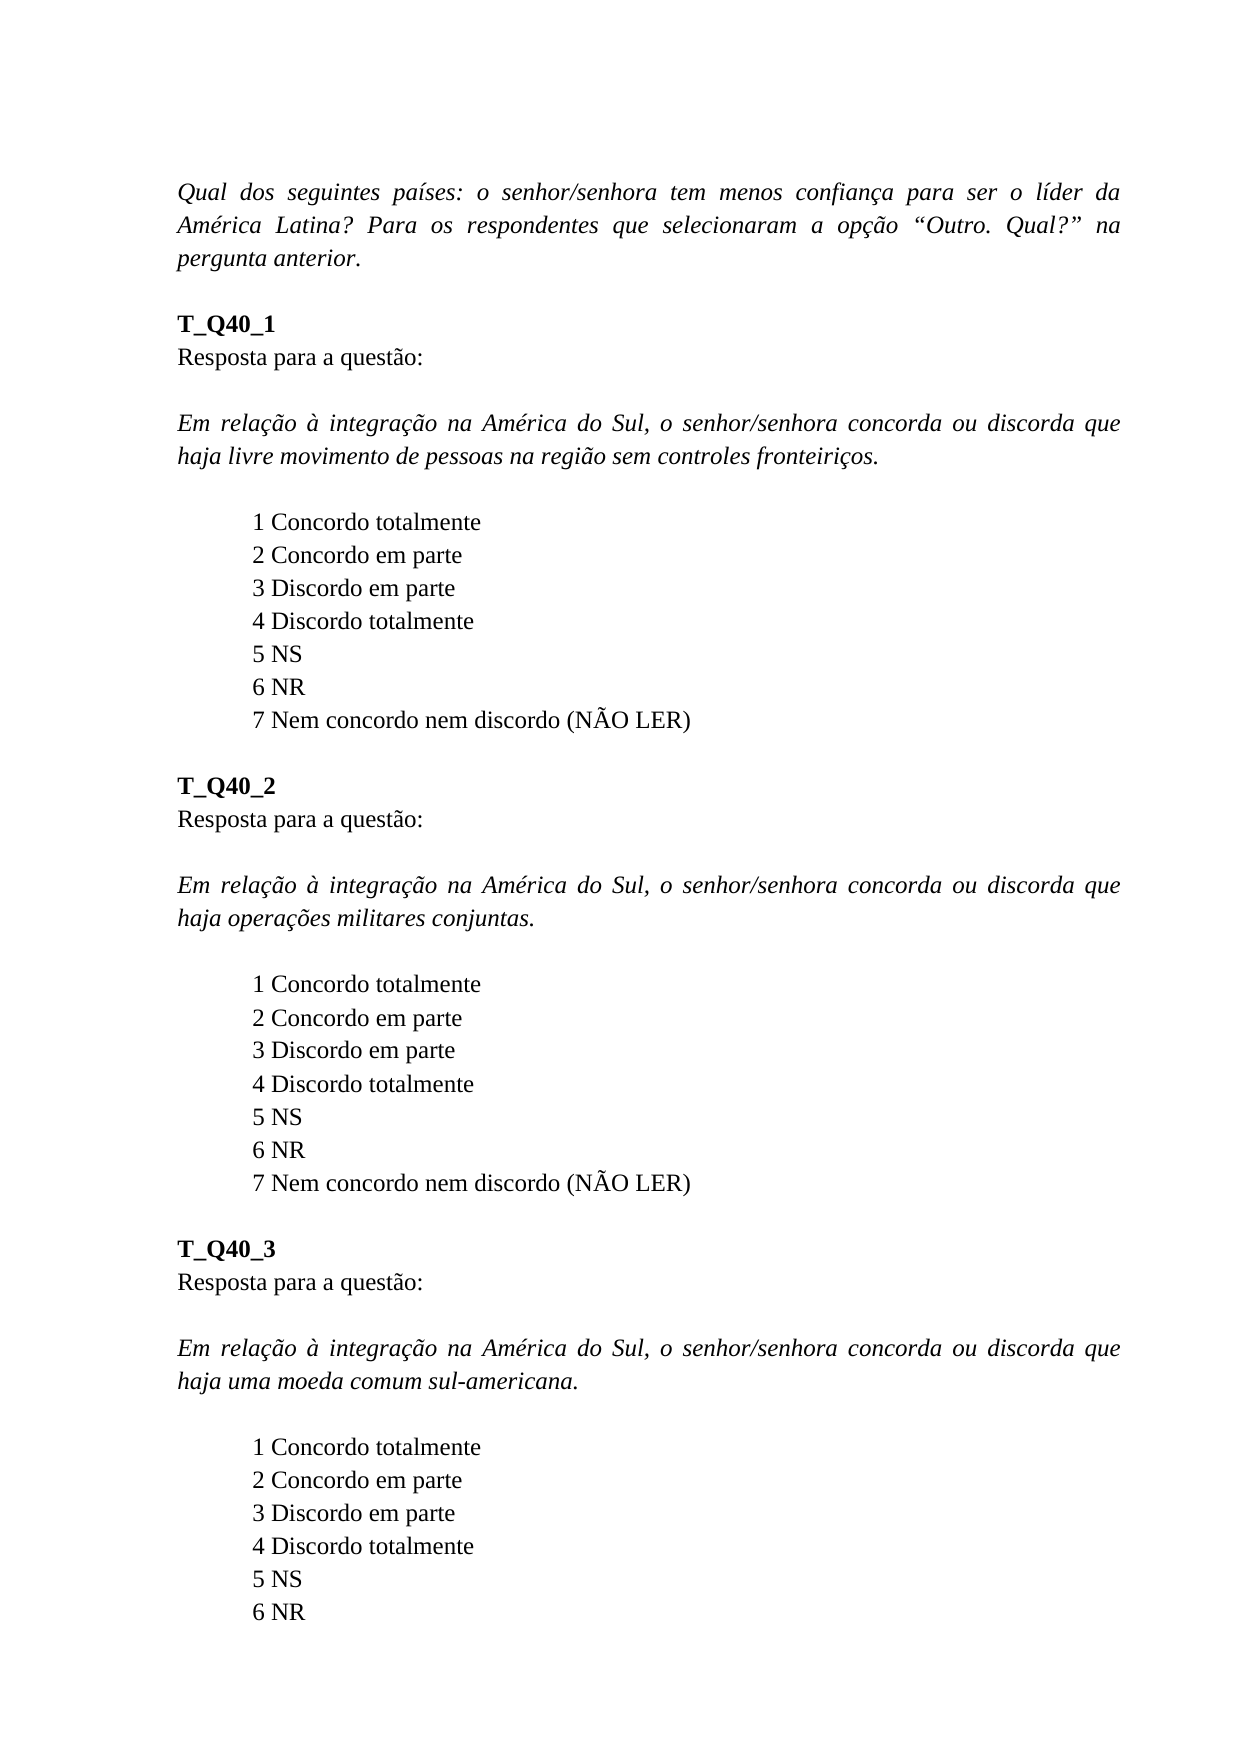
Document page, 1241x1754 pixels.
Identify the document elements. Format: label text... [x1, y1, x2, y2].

text 2 Concordo em parte [252, 1003, 1122, 1031]
text Em relação à integração na América do Sul, o senhor/senhora concorda ou discorda que haja operações militares conjuntas. [177, 871, 1122, 932]
text 6 NR [252, 1135, 1122, 1163]
text 1 Concordo totalmente [252, 1432, 1122, 1461]
text 5 NS [252, 1564, 1122, 1593]
text 6 NR [252, 1597, 1122, 1626]
text 2 Concordo em parte [252, 1465, 1122, 1494]
text 5 NS [252, 1102, 1122, 1130]
text Resposta para a questão: [177, 1267, 1122, 1296]
text 1 Concordo totalmente [252, 969, 1122, 998]
text 7 Nem concordo nem discordo (NÃO LER) [252, 1168, 1122, 1196]
text Resposta para a questão: [177, 804, 1122, 833]
text 6 NR [252, 672, 1122, 701]
text 3 Discordo em parte [252, 1036, 1122, 1064]
text 4 Discordo totalmente [252, 1531, 1122, 1560]
text 3 Discordo em parte [252, 1498, 1122, 1527]
text 4 Discordo totalmente [252, 606, 1122, 635]
text 5 NS [252, 639, 1122, 668]
text 2 Concordo em parte [252, 540, 1122, 569]
text 3 Discordo em parte [252, 573, 1122, 602]
text 4 Discordo totalmente [252, 1069, 1122, 1097]
text T_Q40_3 [177, 1234, 1122, 1262]
text 1 Concordo totalmente [252, 507, 1122, 536]
text Em relação à integração na América do Sul, o senhor/senhora concorda ou discorda que haja livre movimento de pessoas na região sem controles fronteiriços. [177, 408, 1122, 470]
text Resposta para a questão: [177, 342, 1122, 371]
text T_Q40_1 [177, 309, 1122, 338]
text T_Q40_2 [177, 771, 1122, 800]
text Qual dos seguintes países: o senhor/senhora tem menos confiança para ser o líder da América Latina? Para os respondentes que selecionaram a opção “Outro. Qual?” na pergunta anterior. [177, 177, 1122, 272]
text Em relação à integração na América do Sul, o senhor/senhora concorda ou discorda que haja uma moeda comum sul-americana. [177, 1333, 1122, 1394]
text 7 Nem concordo nem discordo (NÃO LER) [252, 705, 1122, 734]
